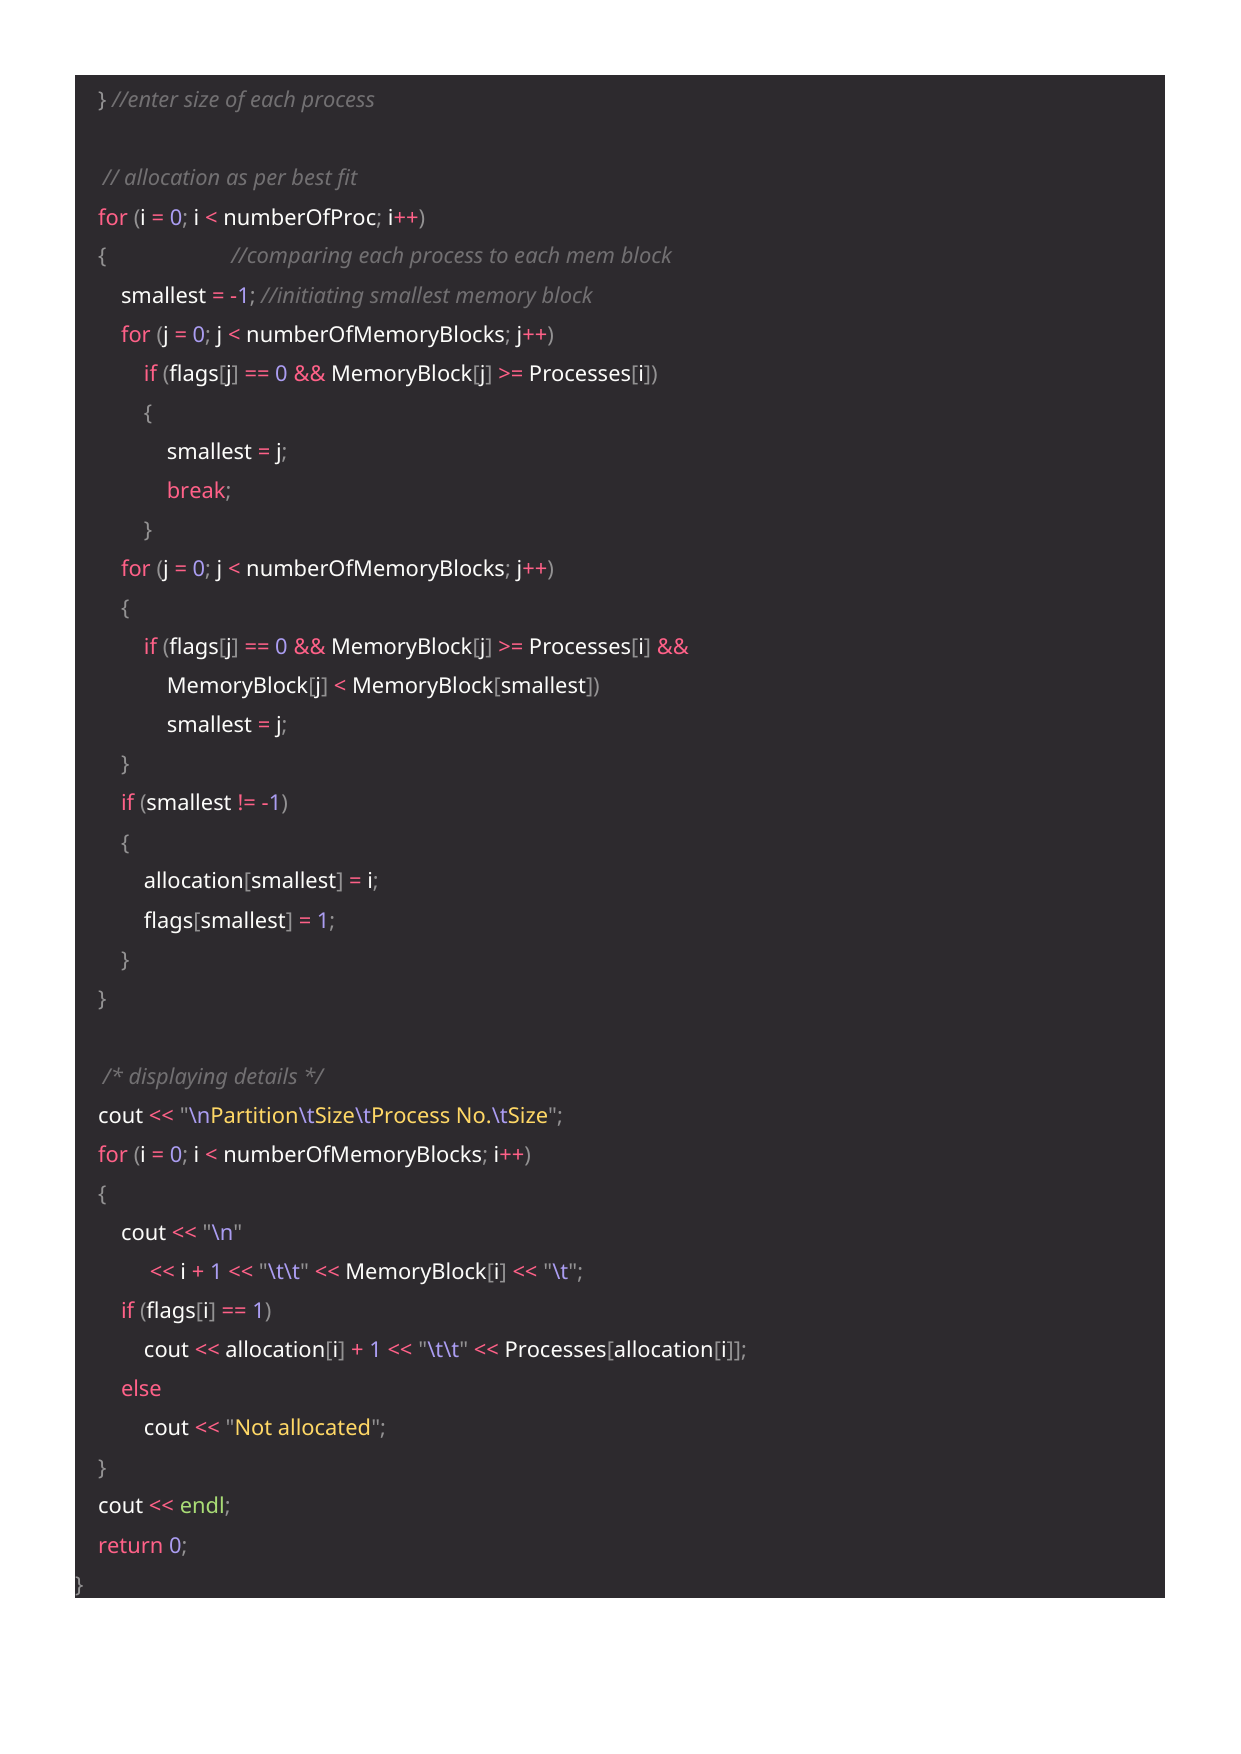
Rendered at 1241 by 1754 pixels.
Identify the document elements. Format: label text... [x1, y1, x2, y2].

text { [75, 583, 1165, 622]
text flags[smallest] = 1; [75, 895, 1165, 934]
text << i + 1 << "\t\t" << MemoryBlock[i] << "\t"; [75, 1247, 1165, 1286]
text } [75, 973, 1165, 1012]
text } [75, 934, 1165, 973]
text } [75, 1559, 1165, 1598]
text for (i = 0; i < numberOfMemoryBlocks; i++) [75, 1130, 1165, 1169]
text } [75, 1442, 1165, 1481]
text allocation[smallest] = i; [75, 856, 1165, 895]
text MemoryBlock[j] < MemoryBlock[smallest]) [75, 661, 1165, 700]
text if (smallest != -1) [75, 778, 1165, 817]
text cout << allocation[i] + 1 << "\t\t" << Processes[allocation[i]]; [75, 1325, 1165, 1364]
text /* displaying details */ [75, 1052, 1165, 1091]
text cout << "Not allocated"; [75, 1403, 1165, 1442]
text smallest = j; [75, 427, 1165, 466]
text cout << "\nPartition\tSize\tProcess No.\tSize"; [75, 1091, 1165, 1130]
text { [75, 387, 1165, 427]
text if (flags[j] == 0 && MemoryBlock[j] >= Processes[i]) [75, 348, 1165, 387]
text smallest = -1; //initiating smallest memory block [75, 270, 1165, 309]
text for (i = 0; i < numberOfProc; i++) [75, 192, 1165, 231]
text if (flags[j] == 0 && MemoryBlock[j] >= Processes[i] && [75, 622, 1165, 661]
text { [75, 1169, 1165, 1208]
text { [75, 817, 1165, 856]
text { //comparing each process to each mem block [75, 231, 1165, 270]
text for (j = 0; j < numberOfMemoryBlocks; j++) [75, 544, 1165, 583]
text for (j = 0; j < numberOfMemoryBlocks; j++) [75, 309, 1165, 348]
text // allocation as per best fit [75, 153, 1165, 192]
text cout << "\n" [75, 1208, 1165, 1247]
text break; [75, 466, 1165, 505]
text smallest = j; [75, 700, 1165, 739]
text else [75, 1364, 1165, 1403]
text return 0; [75, 1520, 1165, 1559]
text } [75, 505, 1165, 544]
text } [75, 739, 1165, 778]
text } //enter size of each process [75, 75, 1165, 114]
text cout << endl; [75, 1481, 1165, 1520]
text if (flags[i] == 1) [75, 1286, 1165, 1325]
